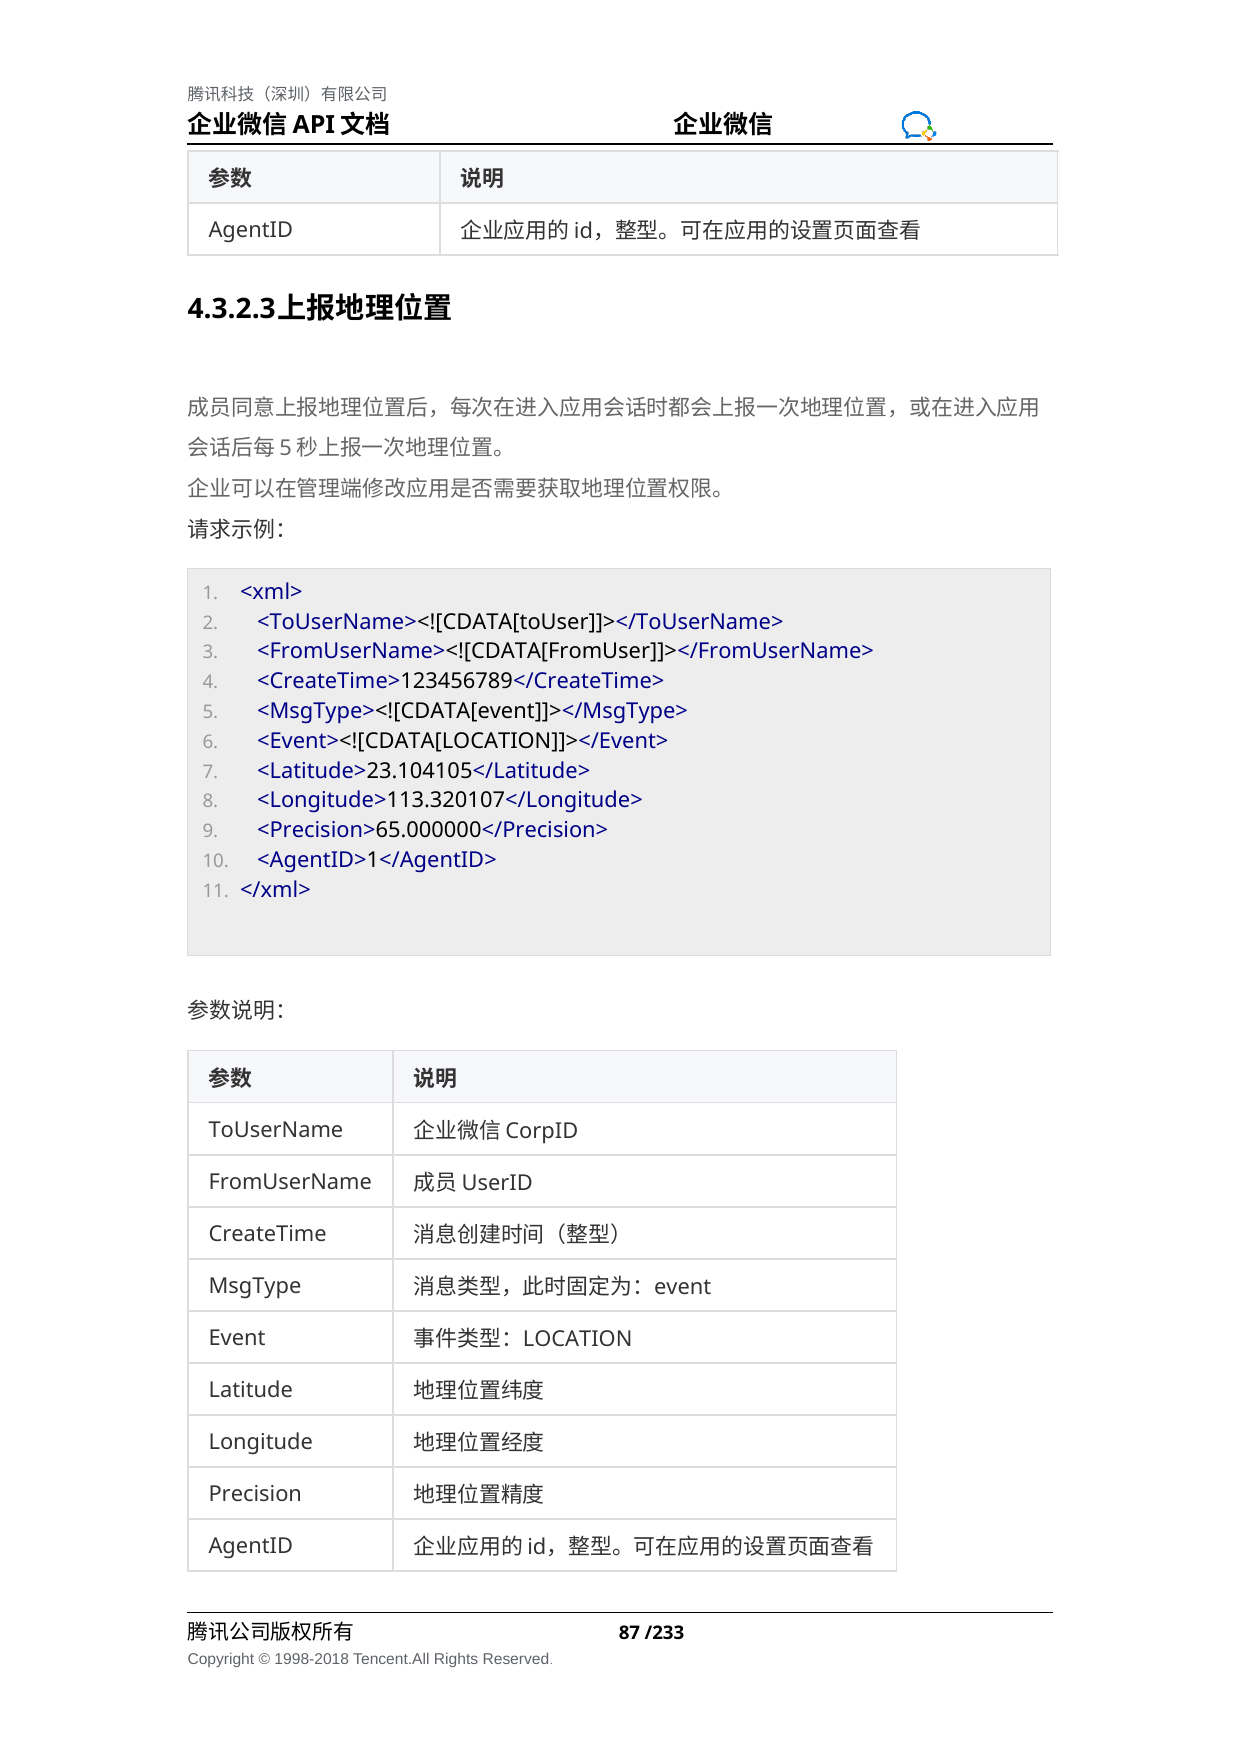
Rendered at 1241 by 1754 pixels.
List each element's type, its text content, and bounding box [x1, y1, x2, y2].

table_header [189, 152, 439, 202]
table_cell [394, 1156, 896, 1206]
text 请求示例： [187, 503, 1053, 543]
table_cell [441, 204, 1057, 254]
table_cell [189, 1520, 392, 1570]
subtitle 上报地理位置 [187, 285, 1053, 327]
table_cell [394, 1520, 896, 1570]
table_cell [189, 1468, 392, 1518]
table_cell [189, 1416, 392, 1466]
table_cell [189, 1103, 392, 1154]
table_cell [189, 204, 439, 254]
picture [901, 111, 937, 141]
text 成员同意上报地理位置后，每次在进入应用会话时都会上报一次地理位置，或在进入应用会话后每5秒上报一次地理位置。 企业可以在管理端修改应用是否需要获取地理位置权限。 [187, 381, 1053, 503]
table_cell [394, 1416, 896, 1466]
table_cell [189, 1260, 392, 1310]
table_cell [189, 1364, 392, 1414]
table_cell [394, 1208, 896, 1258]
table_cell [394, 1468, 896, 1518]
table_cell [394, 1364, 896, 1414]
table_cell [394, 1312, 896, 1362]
text 参数说明： [187, 984, 1053, 1025]
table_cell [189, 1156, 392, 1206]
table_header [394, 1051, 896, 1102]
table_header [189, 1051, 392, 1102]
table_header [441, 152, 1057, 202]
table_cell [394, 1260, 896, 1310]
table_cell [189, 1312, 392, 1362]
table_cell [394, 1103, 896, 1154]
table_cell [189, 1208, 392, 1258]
